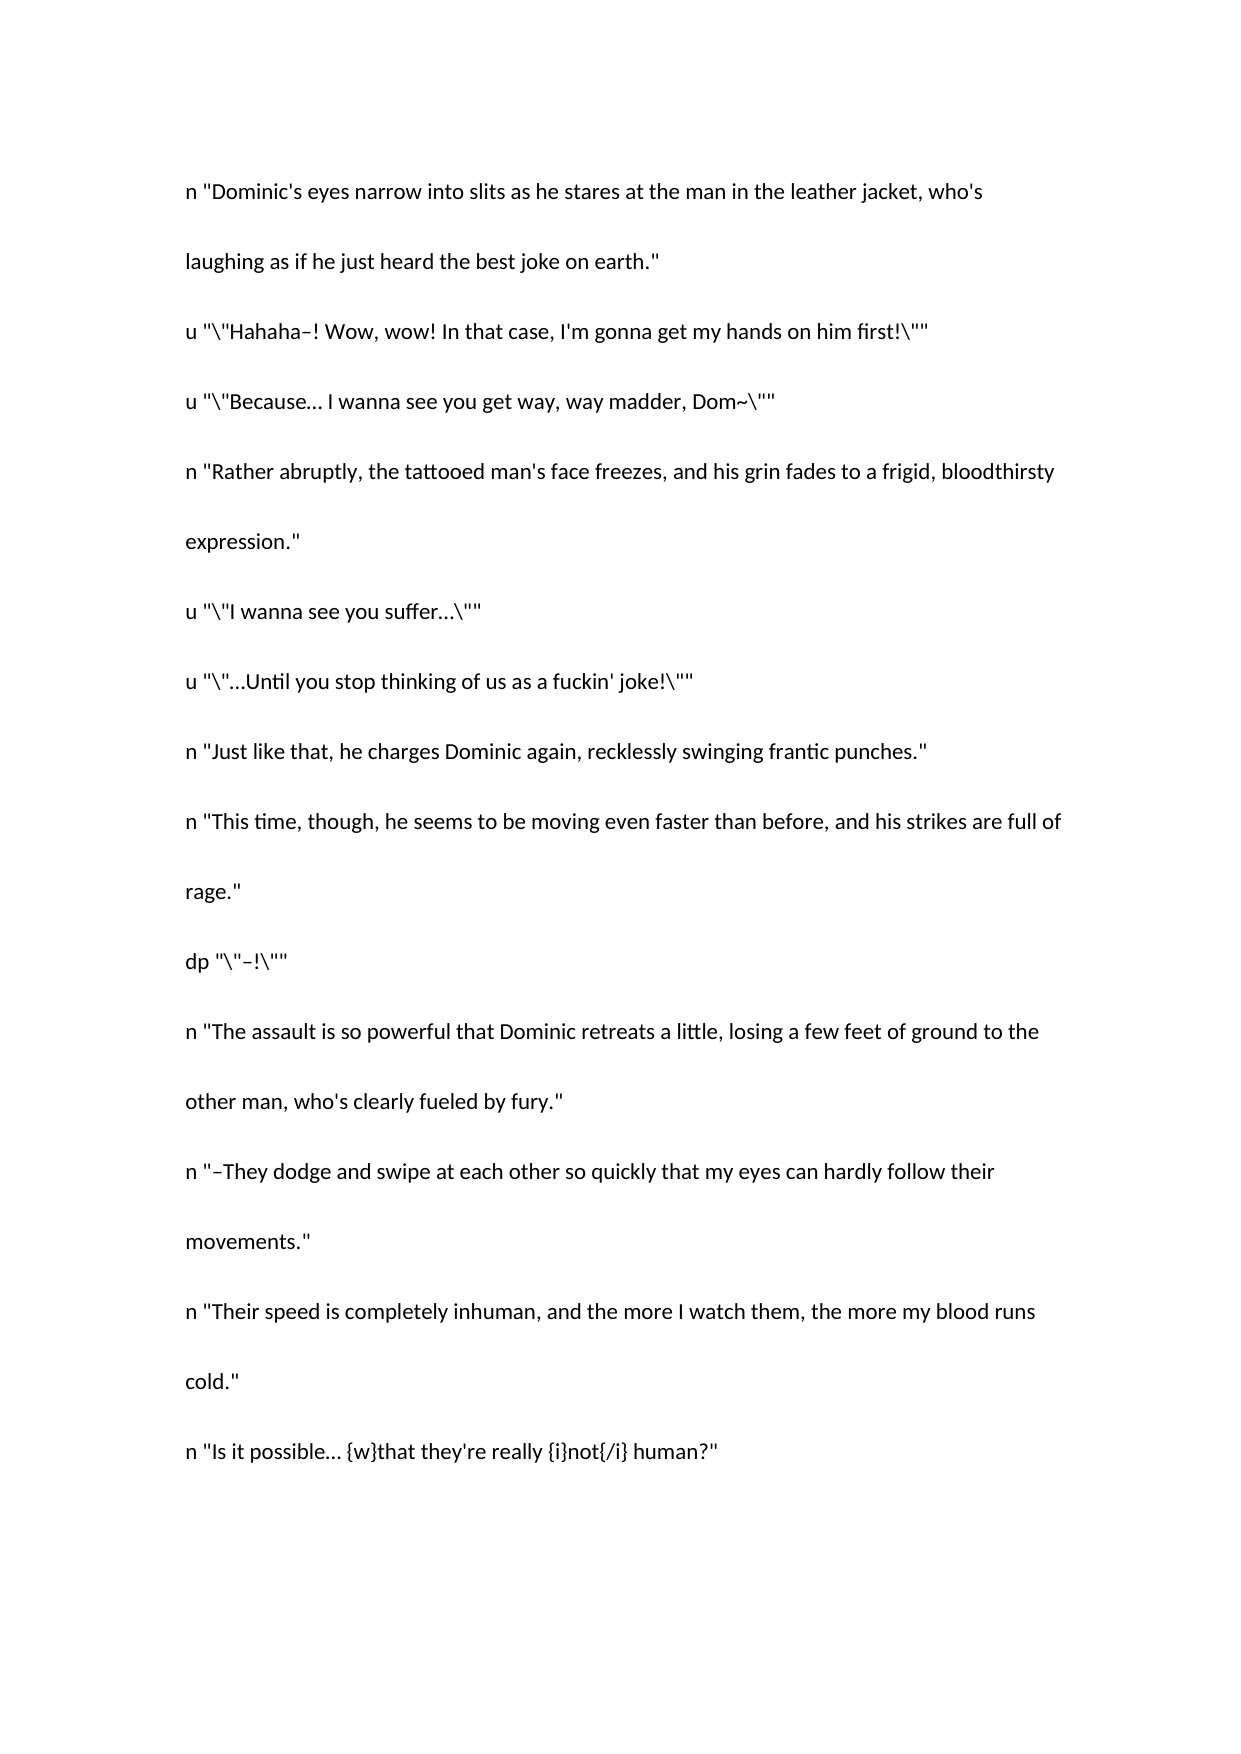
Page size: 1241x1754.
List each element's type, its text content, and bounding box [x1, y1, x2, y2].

text u "\"Hahaha–! Wow, wow! In that case, I'm gonna get my hands on him first!\"" [185, 317, 1063, 345]
text dp "\"–!\"" [185, 947, 1063, 975]
text n "Just like that, he charges Dominic again, recklessly swinging frantic punches." [185, 737, 1063, 765]
text u "\"…Until you stop thinking of us as a fuckin' joke!\"" [185, 667, 1063, 695]
text n "The assault is so powerful that Dominic retreats a little, losing a few feet of ground to the other man, who's clearly fueled by fury." [185, 1017, 1063, 1115]
text u "\"Because… I wanna see you get way, way madder, Dom~\"" [185, 387, 1063, 415]
text n "Their speed is completely inhuman, and the more I watch them, the more my blood runs cold." [185, 1297, 1063, 1395]
text n "Is it possible… {w}that they're really {i}not{/i} human?" [185, 1437, 1063, 1465]
text n "Dominic's eyes narrow into slits as he stares at the man in the leather jacket, who's laughing as if he just heard the best joke on earth." [185, 177, 1063, 275]
text n "–They dodge and swipe at each other so quickly that my eyes can hardly follow their movements." [185, 1157, 1063, 1255]
text u "\"I wanna see you suffer…\"" [185, 597, 1063, 625]
text n "This time, though, he seems to be moving even faster than before, and his strikes are full of rage." [185, 807, 1063, 905]
text n "Rather abruptly, the tattooed man's face freezes, and his grin fades to a frigid, bloodthirsty expression." [185, 457, 1063, 555]
